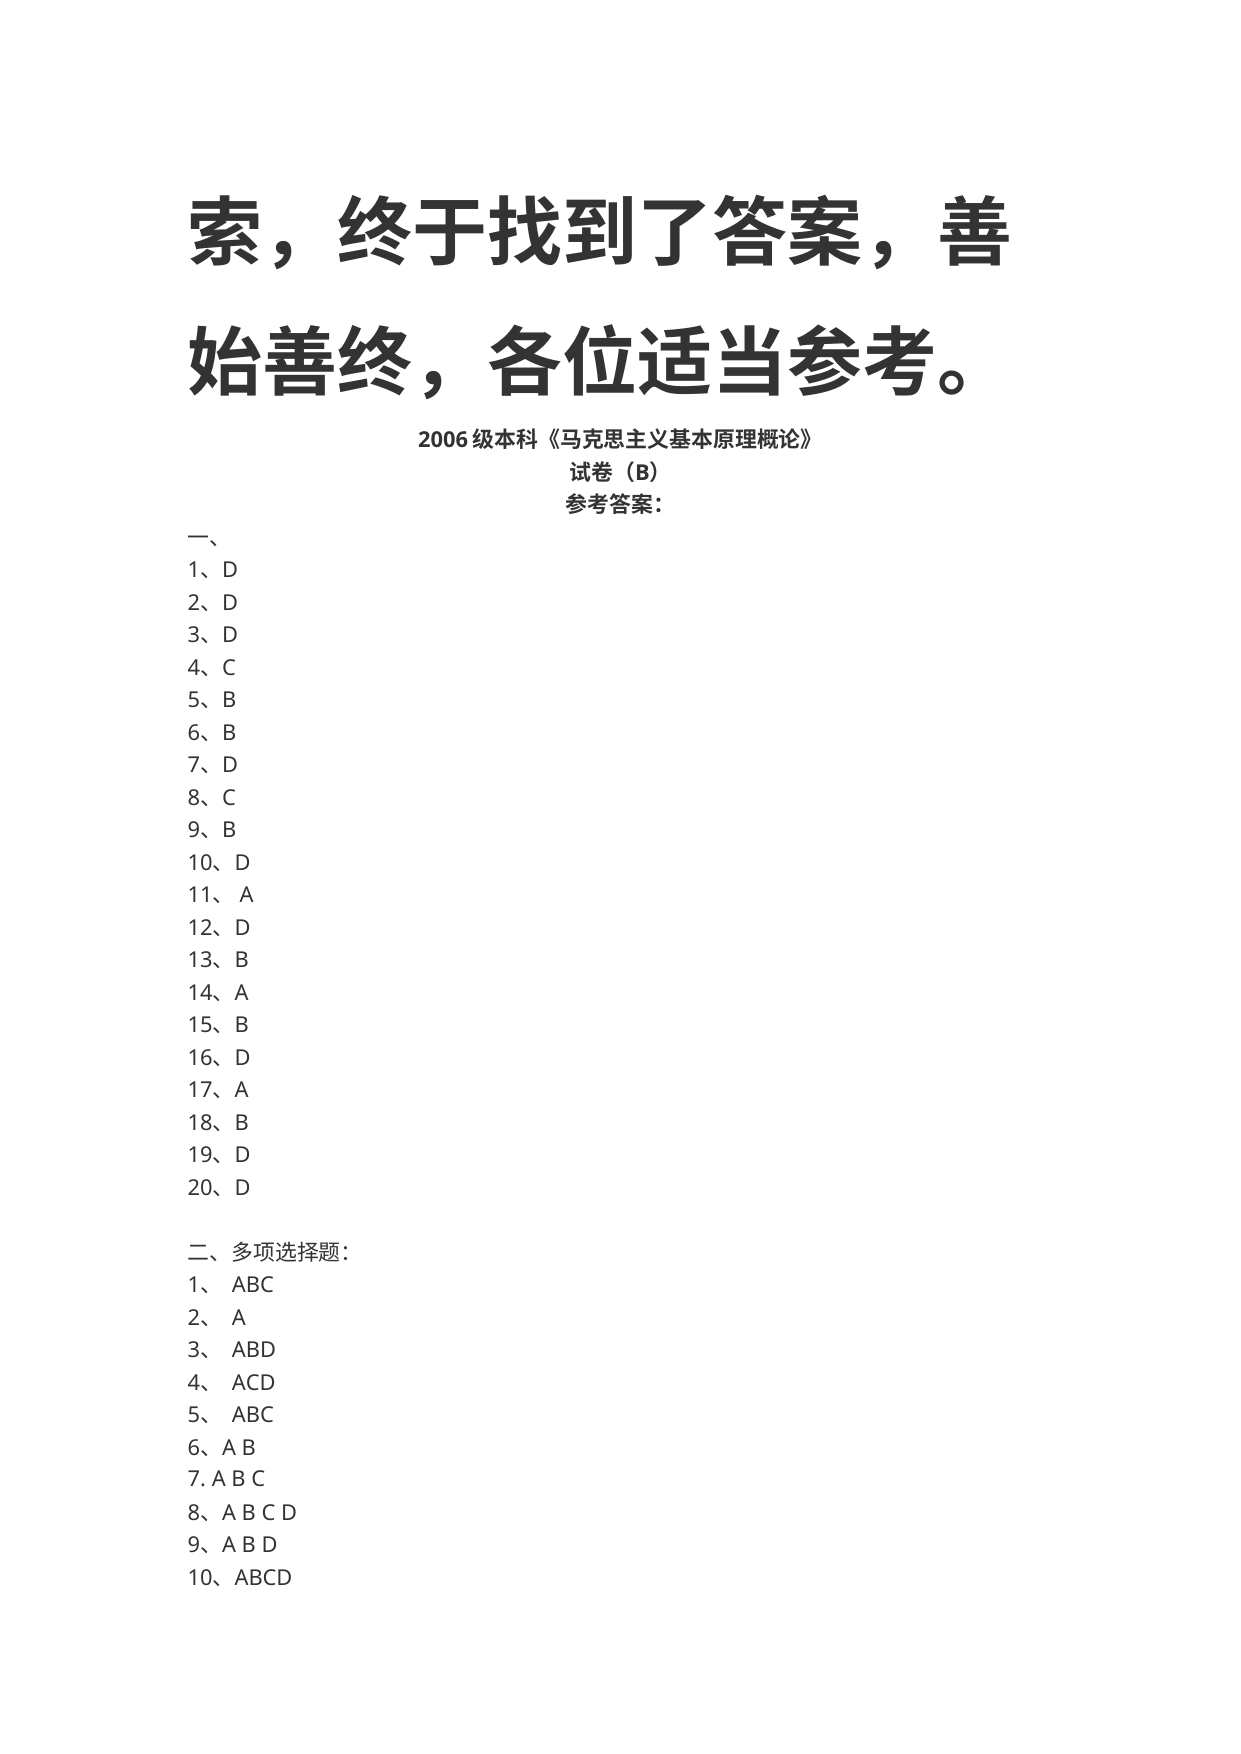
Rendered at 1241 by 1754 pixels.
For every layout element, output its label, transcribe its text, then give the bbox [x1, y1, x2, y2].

text 9、A B D [187, 1527, 1053, 1559]
text 19、D [187, 1137, 1053, 1169]
text 2、 A [187, 1299, 1053, 1332]
text 3、D [187, 617, 1053, 649]
text 3、 ABD [187, 1332, 1053, 1364]
text 14、A [187, 974, 1053, 1007]
text 10、D [187, 844, 1053, 877]
text 12、D [187, 909, 1053, 942]
text 8、A B C D [187, 1494, 1053, 1527]
text 13、B [187, 942, 1053, 974]
text 试卷（B） [187, 454, 1053, 487]
text 16、D [187, 1039, 1053, 1072]
text 17、A [187, 1072, 1053, 1104]
text 15、B [187, 1007, 1053, 1039]
text 5、B [187, 682, 1053, 714]
text 9、B [187, 812, 1053, 844]
text 6、A B [187, 1429, 1053, 1462]
text 20、D [187, 1169, 1053, 1202]
text 2006级本科《马克思主义基本原理概论》 [187, 422, 1053, 454]
text 5、 ABC [187, 1397, 1053, 1429]
text 8、C [187, 779, 1053, 812]
text 1、D [187, 552, 1053, 584]
text 1、 ABC [187, 1267, 1053, 1299]
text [187, 162, 1053, 422]
text 7、D [187, 747, 1053, 779]
text 参考答案： [187, 487, 1053, 519]
text 一、 [187, 519, 1053, 552]
text 2、D [187, 584, 1053, 617]
text 7. A B C [187, 1462, 1053, 1494]
text 4、C [187, 649, 1053, 682]
text 4、 ACD [187, 1364, 1053, 1397]
text 二、多项选择题： [187, 1234, 1053, 1267]
text 18、B [187, 1104, 1053, 1137]
text 6、B [187, 714, 1053, 747]
text 10、ABCD [187, 1559, 1053, 1592]
text 11、 A [187, 877, 1053, 909]
